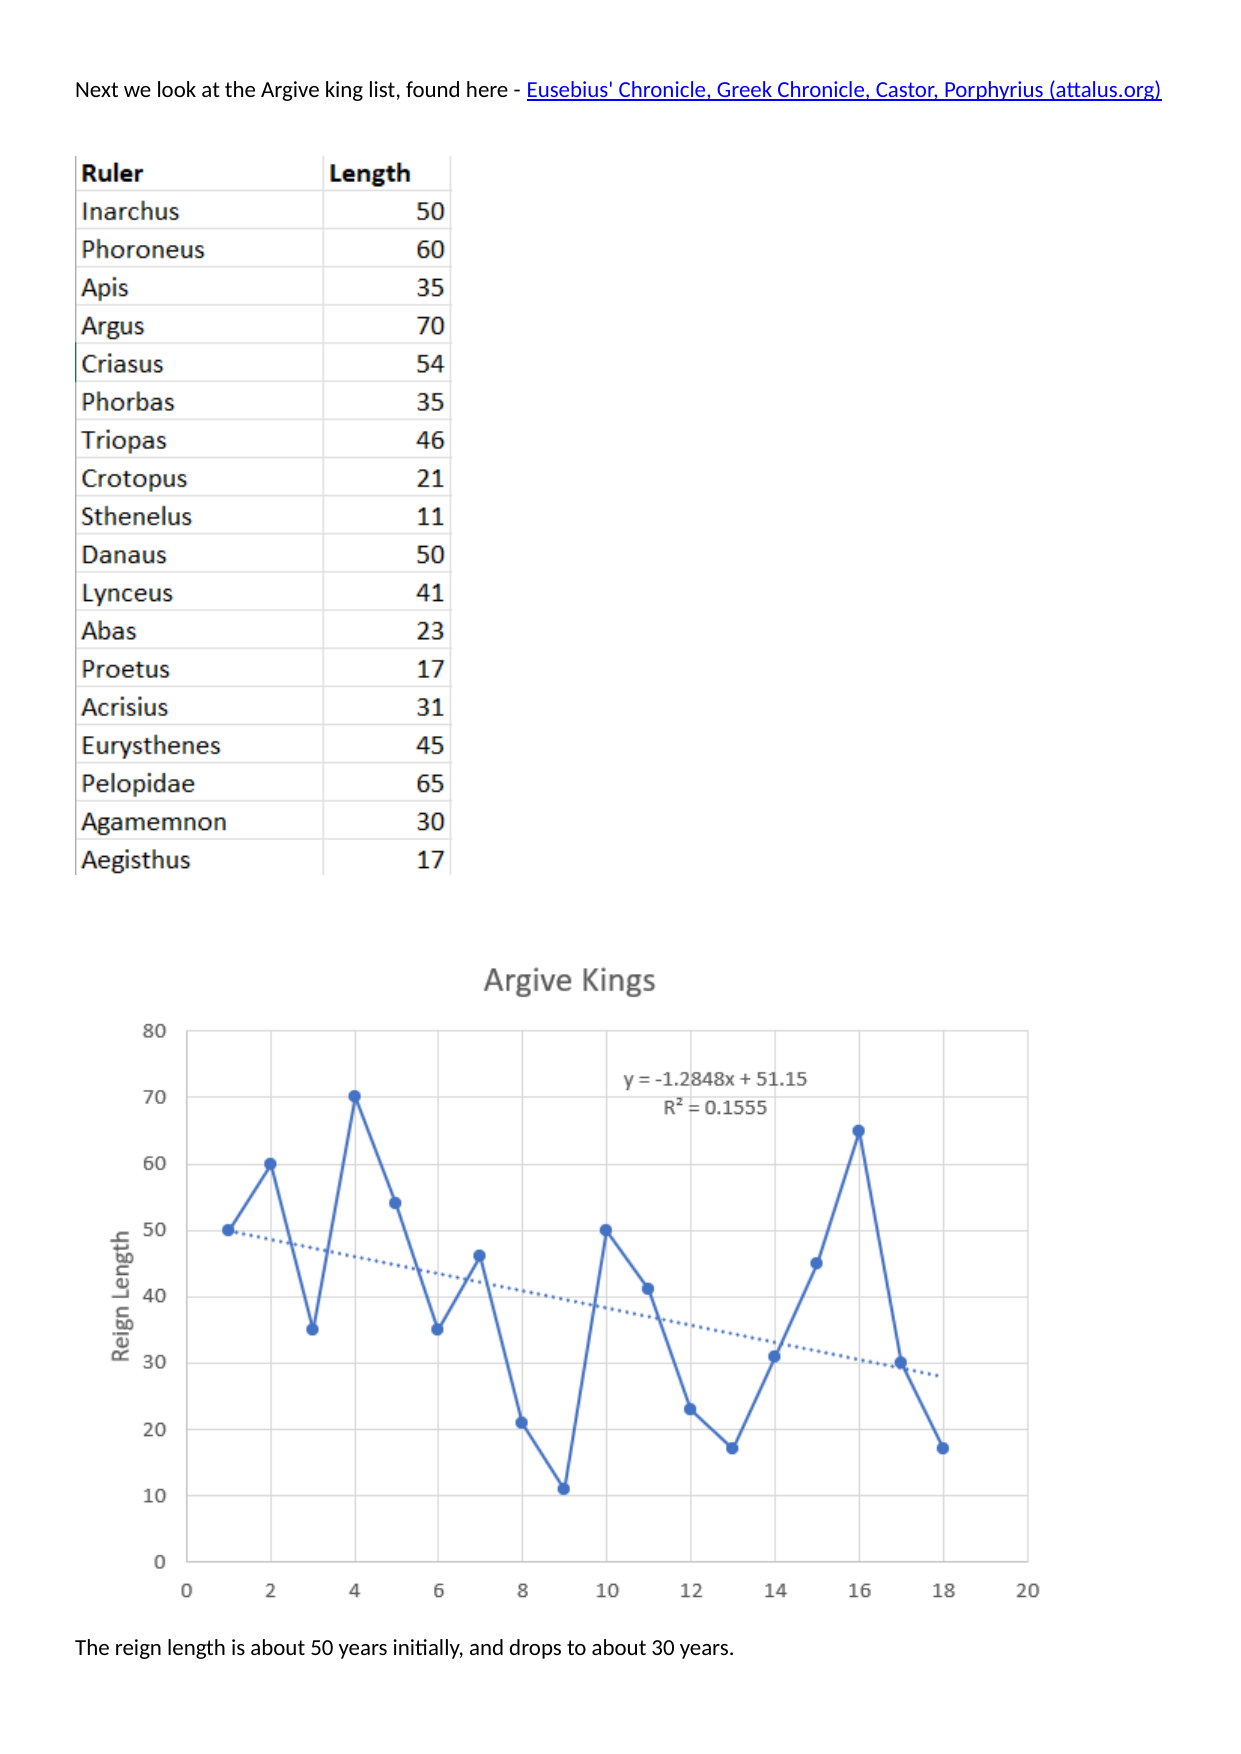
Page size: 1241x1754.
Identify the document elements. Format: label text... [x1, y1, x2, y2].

picture [75, 156, 453, 875]
text The reign length is about 50 years initially, and drops to about 30 years. [75, 1633, 1165, 1661]
picture [75, 940, 1056, 1614]
text Next we look at the Argive king list, found here - Eusebius' Chronicle, Greek Chronicle, Castor, Porphyrius (attalus.org) [75, 75, 1165, 137]
